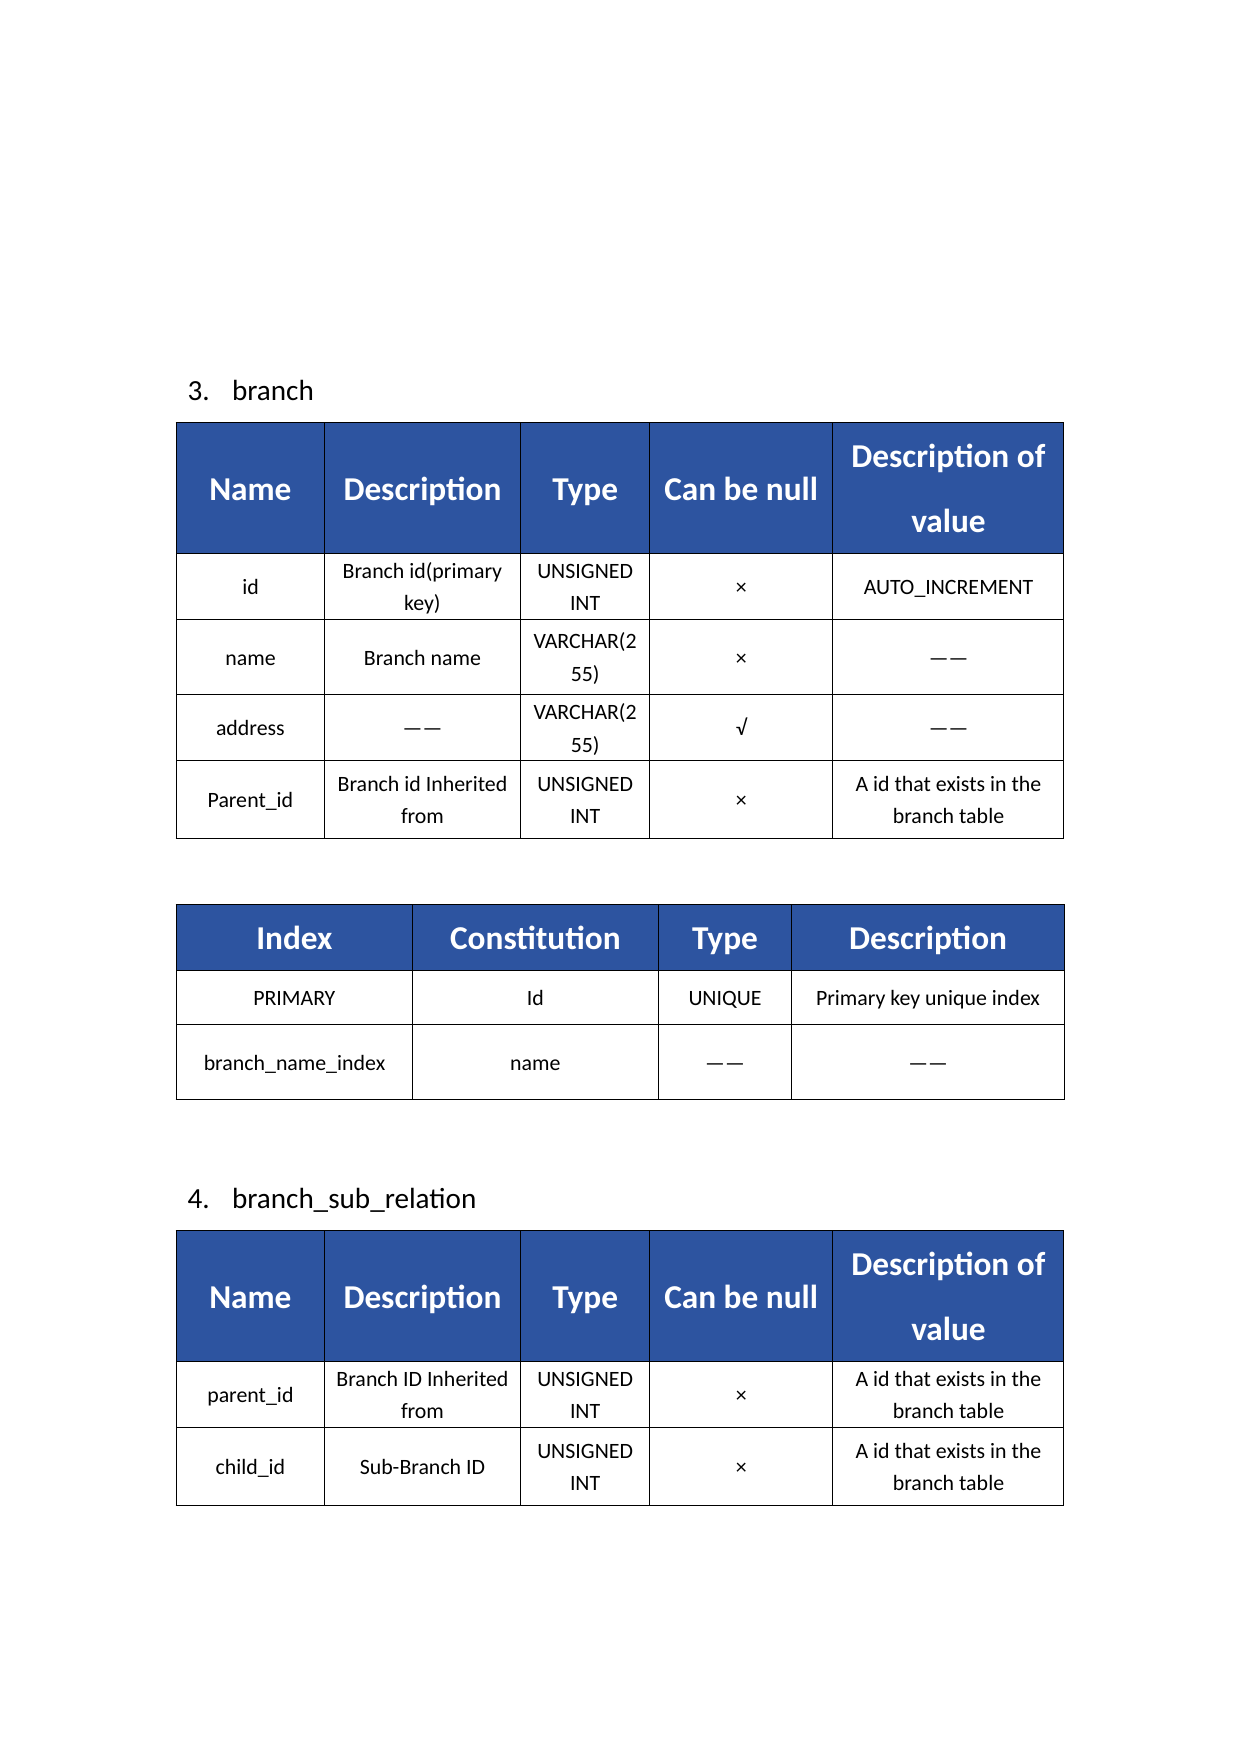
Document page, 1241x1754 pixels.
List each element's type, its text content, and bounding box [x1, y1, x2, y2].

table_cell address [177, 695, 324, 760]
table_cell UNSIGNED INT [521, 1362, 649, 1427]
table_cell × [650, 1428, 832, 1505]
table_cell child_id [177, 1428, 324, 1505]
list branch [187, 357, 1053, 422]
table_cell UNSIGNED INT [521, 1428, 649, 1505]
table_cell UNIQUE [659, 971, 791, 1024]
table_cell VARCHAR(255) [521, 695, 649, 760]
table_cell Branch ID Inherited from [325, 1362, 520, 1427]
table_cell —— [325, 695, 520, 760]
table_cell name [177, 620, 324, 694]
table_header Index [177, 905, 412, 970]
table_header Description [325, 423, 520, 553]
table_cell A id that exists in the branch table [833, 1362, 1063, 1427]
table_cell Primary key unique index [792, 971, 1064, 1024]
table_cell —— [659, 1025, 791, 1099]
table_cell × [650, 554, 832, 619]
table_cell Id [413, 971, 658, 1024]
table_cell VARCHAR(255) [521, 620, 649, 694]
table_cell Branch name [325, 620, 520, 694]
table_header Name [177, 423, 324, 553]
table_cell —— [833, 620, 1063, 694]
table_cell —— [833, 695, 1063, 760]
table_header Description of value [833, 423, 1063, 553]
table_header Description of value [833, 1231, 1063, 1361]
table_cell branch_name_index [177, 1025, 412, 1099]
table_cell Branch id Inherited from [325, 761, 520, 838]
table_cell Parent_id [177, 761, 324, 838]
table_header Description [325, 1231, 520, 1361]
table_header Type [521, 423, 649, 553]
table_cell PRIMARY [177, 971, 412, 1024]
table_cell name [413, 1025, 658, 1099]
table_header Description [792, 905, 1064, 970]
table_header Can be null [650, 423, 832, 553]
table_cell √ [650, 695, 832, 760]
table_cell parent_id [177, 1362, 324, 1427]
table_header Type [659, 905, 791, 970]
table_cell —— [792, 1025, 1064, 1099]
table_cell UNSIGNED INT [521, 761, 649, 838]
table_cell × [650, 620, 832, 694]
table_cell A id that exists in the branch table [833, 761, 1063, 838]
table_cell × [650, 761, 832, 838]
list branch_sub_relation [187, 1165, 1053, 1230]
table_header Constitution [413, 905, 658, 970]
table_cell × [650, 1362, 832, 1427]
table_header Can be null [650, 1231, 832, 1361]
table_cell AUTO_INCREMENT [833, 554, 1063, 619]
table_cell A id that exists in the branch table [833, 1428, 1063, 1505]
table_cell Sub-Branch ID [325, 1428, 520, 1505]
table_header Name [177, 1231, 324, 1361]
table_header Type [521, 1231, 649, 1361]
table_cell UNSIGNED INT [521, 554, 649, 619]
table_cell Branch id(primary key) [325, 554, 520, 619]
table_cell id [177, 554, 324, 619]
